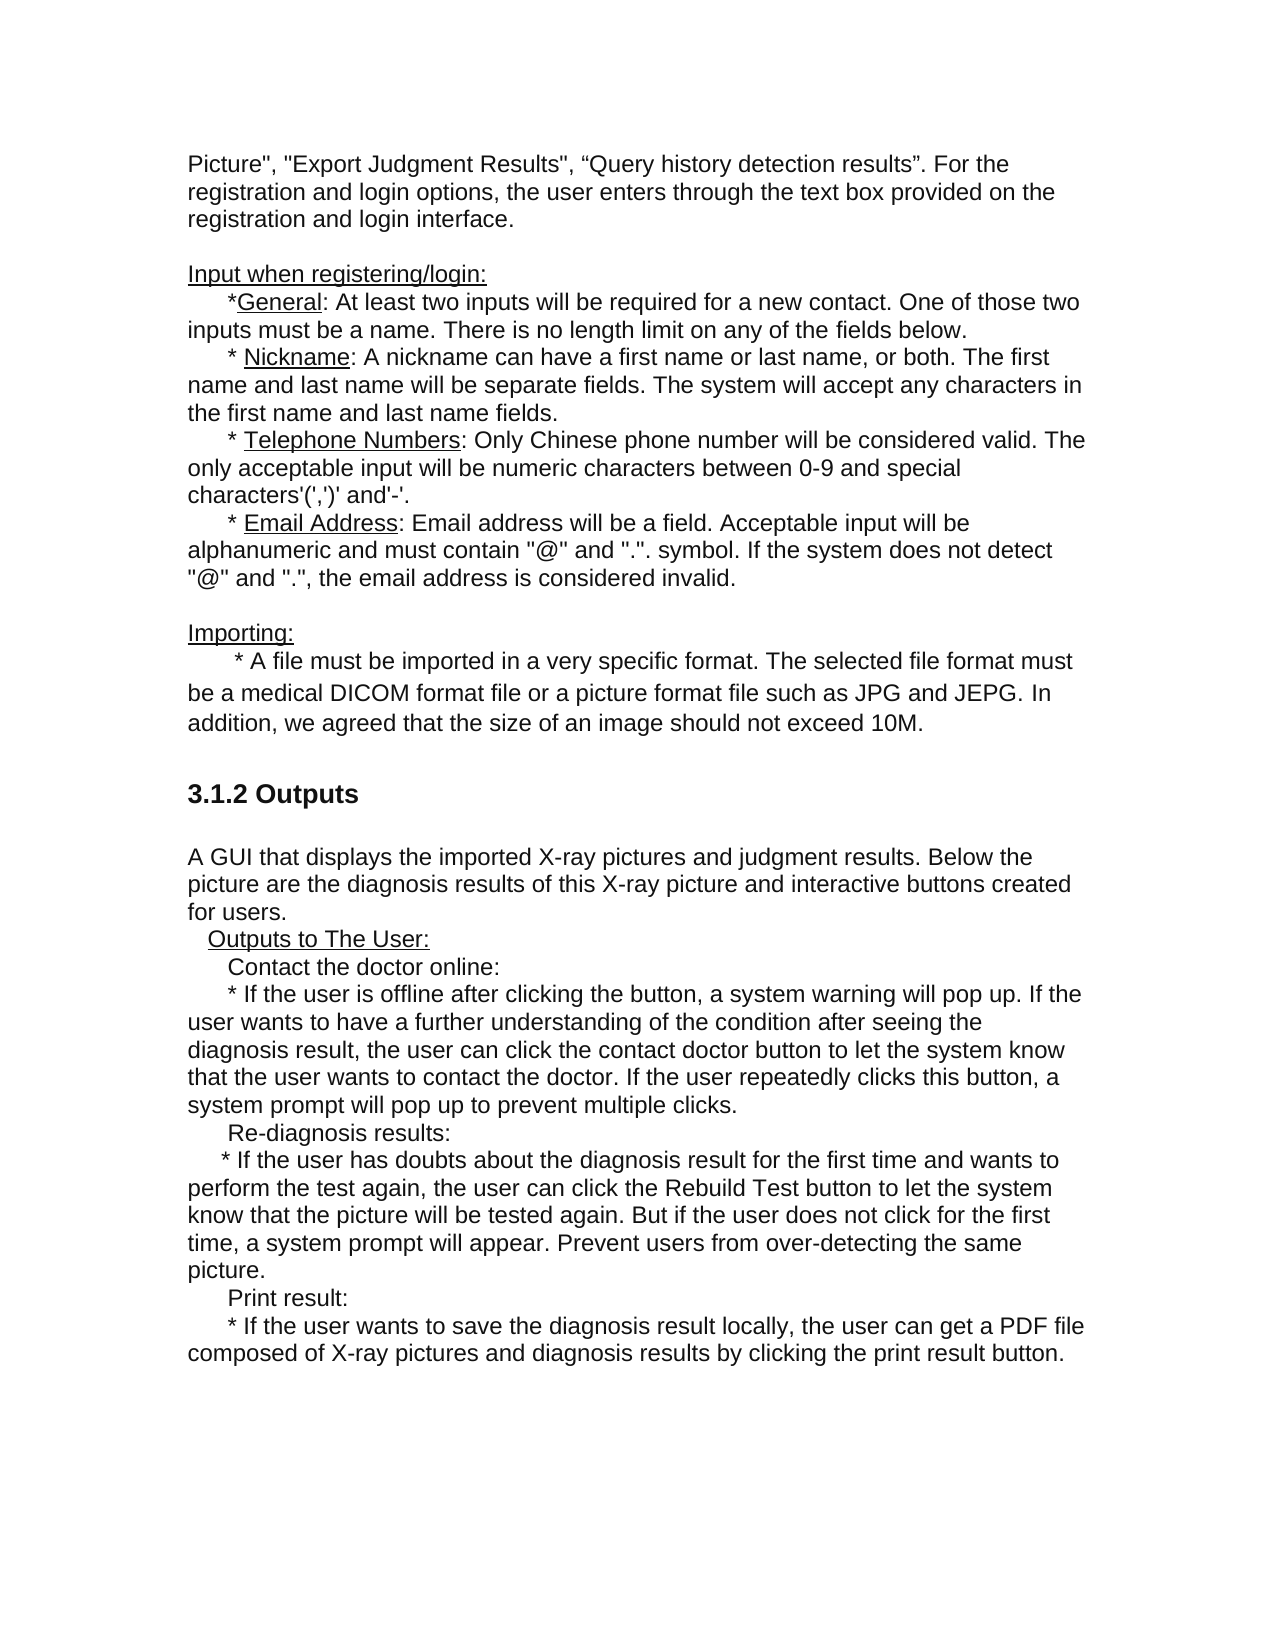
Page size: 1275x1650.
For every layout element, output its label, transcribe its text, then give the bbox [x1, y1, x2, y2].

subtitle 3.1.2 Outputs [187, 778, 1087, 809]
text * If the user wants to save the diagnosis result locally, the user can get a PDF file composed of X-ray pictures and diagnosis results by clicking the print result button. [187, 1312, 1087, 1394]
text A GUI that displays the imported X-ray pictures and judgment results. Below the picture are the diagnosis results of this X-ray picture and interactive buttons created for users. Outputs to The User: Contact the doctor online: * If the user is offline after clicking the button, a system warning will pop up. If the user wants to have a further understanding of the condition after seeing the diagnosis result, the user can click the contact doctor button to let the system know that the user wants to contact the doctor. If the user repeatedly clicks this button, a system prompt will pop up to prevent multiple clicks. Re-diagnosis results: * If the user has doubts about the diagnosis result for the first time and wants to perform the test again, the user can click the Rebuild Test button to let the system know that the picture will be tested again. But if the user does not click for the first time, a system prompt will appear. Prevent users from over-detecting the same picture. Print result: [187, 842, 1087, 1312]
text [187, 150, 1087, 770]
